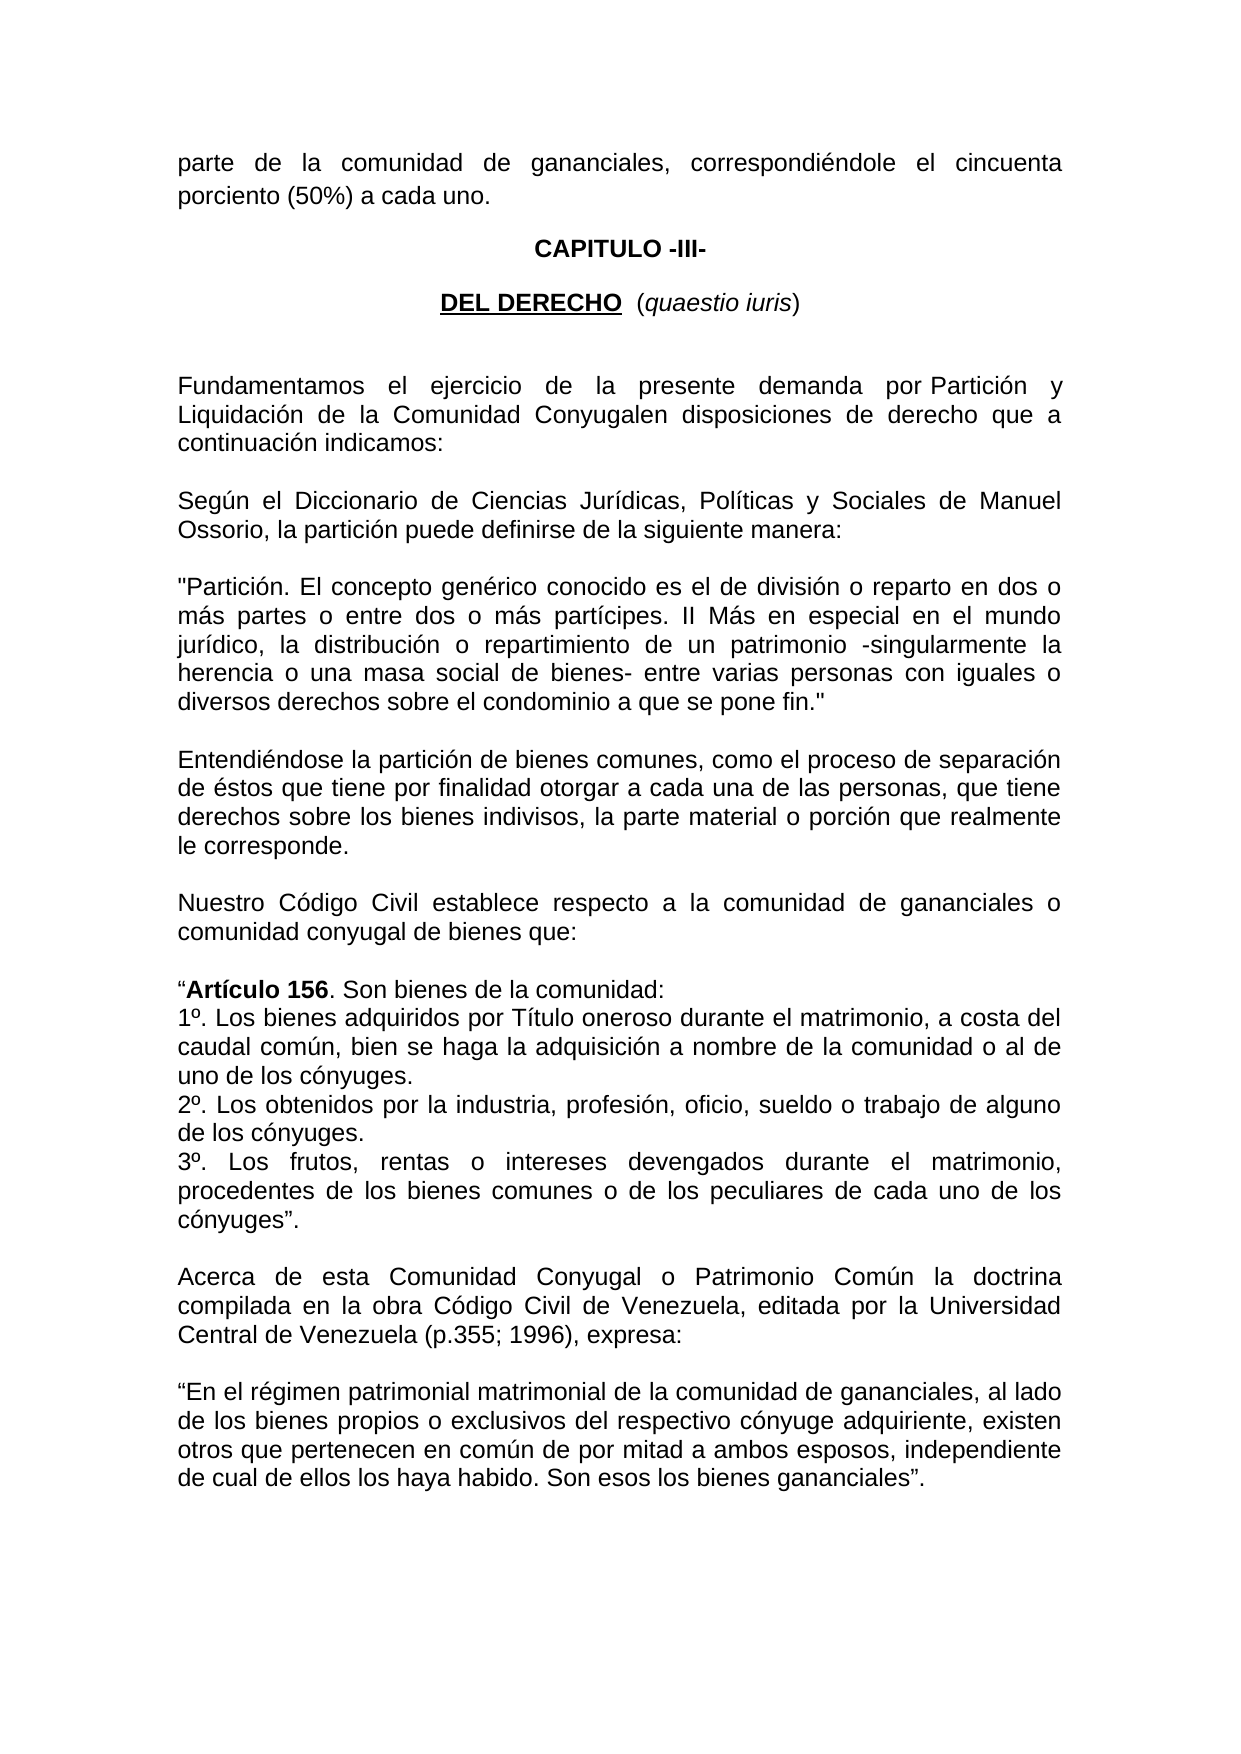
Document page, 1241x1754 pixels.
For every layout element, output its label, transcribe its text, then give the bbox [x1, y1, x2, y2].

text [177, 148, 1063, 209]
text CAPITULO -III- [177, 234, 1063, 263]
text Según el Diccionario de Ciencias Jurídicas, Políticas y Sociales de Manuel Ossorio, la partición puede definirse de la siguiente manera: [177, 486, 1063, 543]
text 3º. Los frutos, rentas o intereses devengados durante el matrimonio, procedentes de los bienes comunes o de los peculiares de cada uno de los cónyuges”. [177, 1147, 1063, 1233]
text Fundamentamos el ejercicio de la presente demanda por Partición y Liquidación de la Comunidad Conyugalen disposiciones de derecho que a continuación indicamos: [177, 371, 1063, 457]
text 2º. Los obtenidos por la industria, profesión, oficio, sueldo o trabajo de alguno de los cónyuges. [177, 1090, 1063, 1147]
text “En el régimen patrimonial matrimonial de la comunidad de gananciales, al lado de los bienes propios o exclusivos del respectivo cónyuge adquiriente, existen otros que pertenecen en común de por mitad a ambos esposos, independiente de cual de ellos los haya habido. Son esos los bienes gananciales”. [177, 1377, 1063, 1492]
text Acerca de esta Comunidad Conyugal o Patrimonio Común la doctrina compilada en la obra Código Civil de Venezuela, editada por la Universidad Central de Venezuela (p.355; 1996), expresa: [177, 1262, 1063, 1348]
text "Partición. El concepto genérico conocido es el de división o reparto en dos o más partes o entre dos o más partícipes. II Más en especial en el mundo jurídico, la distribución o repartimiento de un patrimonio -singularmente la herencia o una masa social de bienes- entre varias personas con iguales o diversos derechos sobre el condominio a que se pone fin." [177, 572, 1063, 716]
text 1º. Los bienes adquiridos por Título oneroso durante el matrimonio, a costa del caudal común, bien se haga la adquisición a nombre de la comunidad o al de uno de los cónyuges. [177, 1003, 1063, 1090]
text Entendiéndose la partición de bienes comunes, como el proceso de separación de éstos que tiene por finalidad otorgar a cada una de las personas, que tiene derechos sobre los bienes indivisos, la parte material o porción que realmente le corresponde. [177, 745, 1063, 860]
text “Artículo 156. Son bienes de la comunidad: [177, 975, 1063, 1003]
text DEL DERECHO (quaestio iuris) [177, 288, 1063, 317]
text Nuestro Código Civil establece respecto a la comunidad de gananciales o comunidad conyugal de bienes que: [177, 888, 1063, 946]
